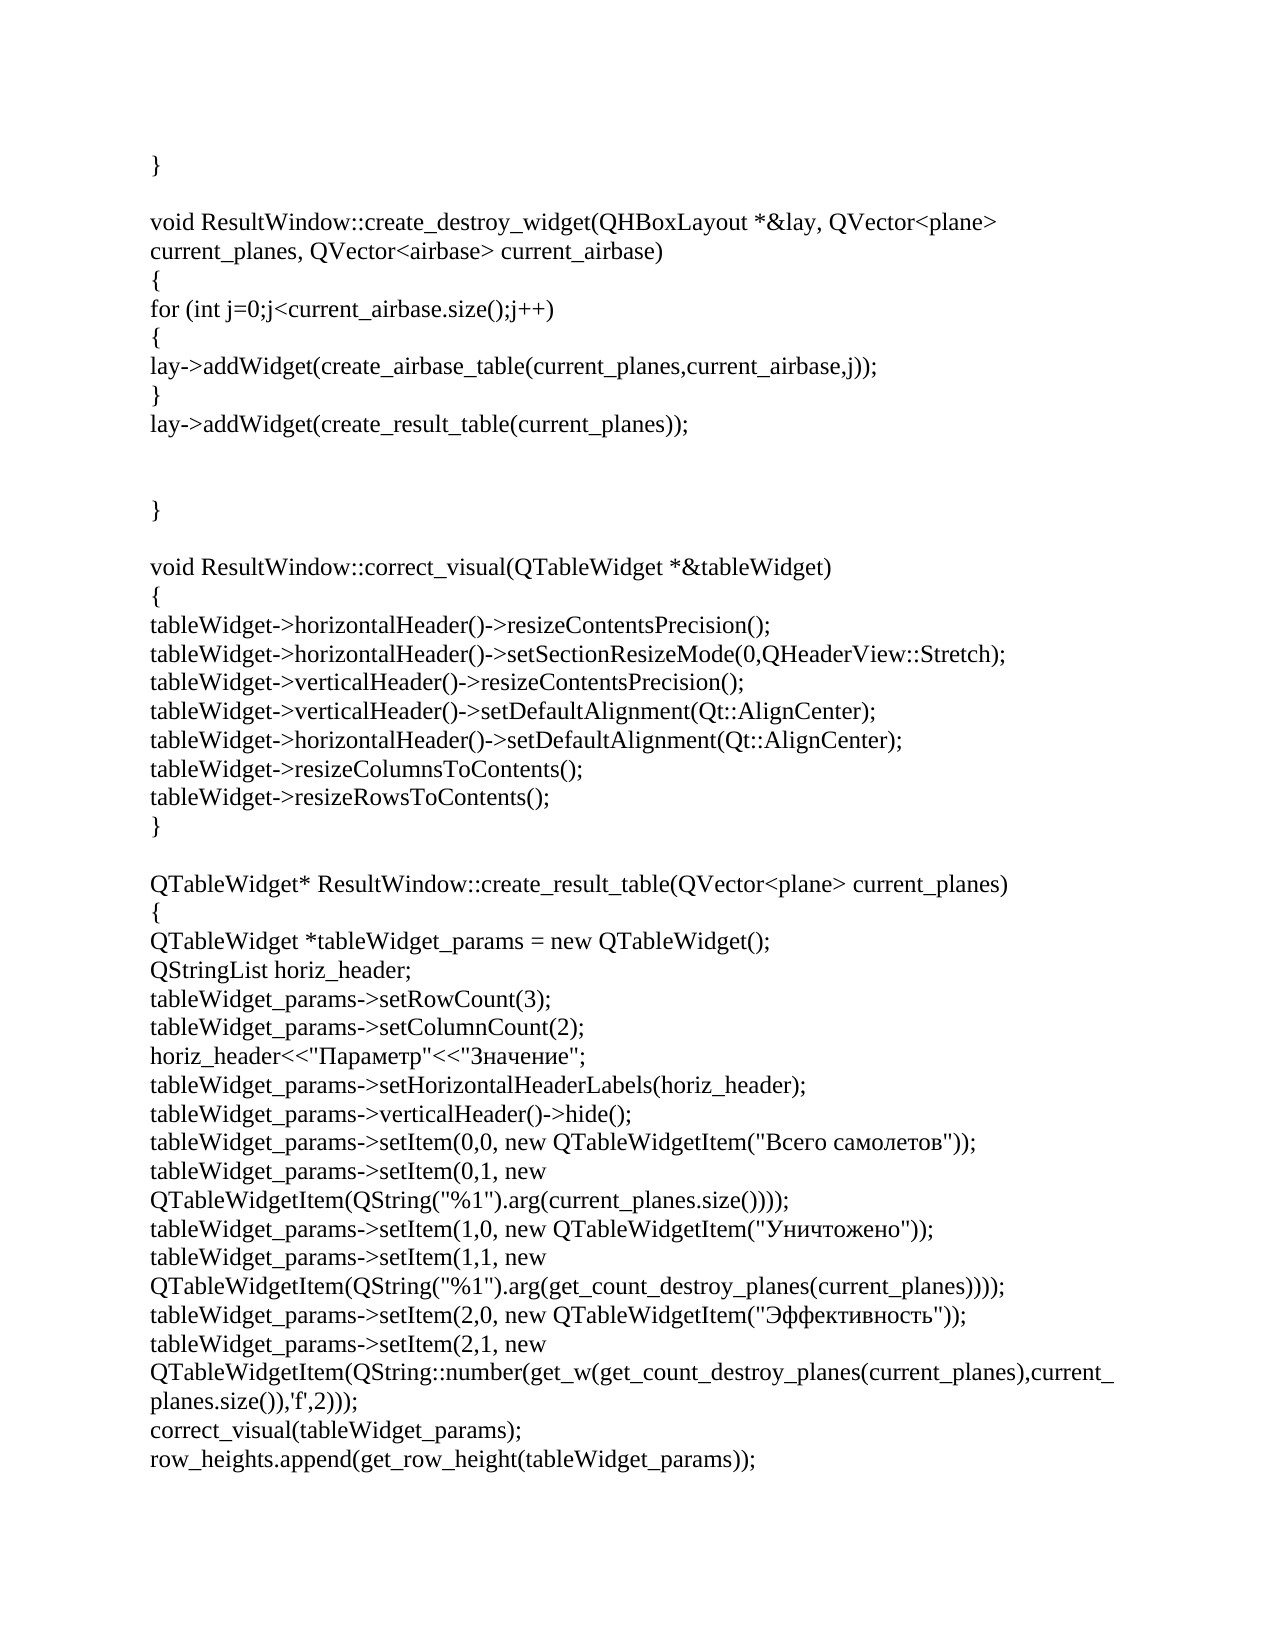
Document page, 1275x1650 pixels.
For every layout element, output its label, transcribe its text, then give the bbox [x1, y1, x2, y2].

text { [150, 897, 1125, 926]
text tableWidget_params->setItem(1,1, new QTableWidgetItem(QString("%1").arg(get_count_destroy_planes(current_planes)))); [150, 1242, 1125, 1300]
text QStringList horiz_header; [150, 955, 1125, 984]
text correct_visual(tableWidget_params); [150, 1415, 1125, 1444]
text { [150, 581, 1125, 610]
text tableWidget_params->verticalHeader()->hide(); [150, 1099, 1125, 1127]
text } [150, 380, 1125, 409]
text horiz_header<<"Параметр"<<"Значение"; [150, 1041, 1125, 1070]
text tableWidget->horizontalHeader()->setSectionResizeMode(0,QHeaderView::Stretch); [150, 639, 1125, 667]
text lay->addWidget(create_result_table(current_planes)); [150, 409, 1125, 437]
text QTableWidget* ResultWindow::create_result_table(QVector<plane> current_planes) [150, 869, 1125, 897]
text } [150, 811, 1125, 840]
text tableWidget->resizeRowsToContents(); [150, 782, 1125, 811]
text tableWidget->verticalHeader()->setDefaultAlignment(Qt::AlignCenter); [150, 696, 1125, 725]
text tableWidget->horizontalHeader()->setDefaultAlignment(Qt::AlignCenter); [150, 725, 1125, 754]
text tableWidget->resizeColumnsToContents(); [150, 754, 1125, 782]
text } [150, 150, 1125, 179]
text tableWidget_params->setItem(2,0, new QTableWidgetItem("Эффективность")); [150, 1300, 1125, 1329]
text for (int j=0;j<current_airbase.size();j++) [150, 294, 1125, 322]
text QTableWidget *tableWidget_params = new QTableWidget(); [150, 926, 1125, 955]
text { [150, 322, 1125, 351]
text row_heights.append(get_row_height(tableWidget_params)); [150, 1444, 1125, 1472]
text tableWidget_params->setItem(0,1, new QTableWidgetItem(QString("%1").arg(current_planes.size()))); [150, 1156, 1125, 1214]
text void ResultWindow::correct_visual(QTableWidget *&tableWidget) [150, 552, 1125, 581]
text tableWidget_params->setItem(0,0, new QTableWidgetItem("Всего самолетов")); [150, 1127, 1125, 1156]
text void ResultWindow::create_destroy_widget(QHBoxLayout *&lay, QVector<plane> current_planes, QVector<airbase> current_airbase) [150, 207, 1125, 265]
text tableWidget_params->setItem(2,1, new QTableWidgetItem(QString::number(get_w(get_count_destroy_planes(current_planes),current_planes.size()),'f',2))); [150, 1329, 1125, 1415]
text tableWidget_params->setColumnCount(2); [150, 1012, 1125, 1041]
text } [150, 495, 1125, 524]
text tableWidget->verticalHeader()->resizeContentsPrecision(); [150, 667, 1125, 696]
text lay->addWidget(create_airbase_table(current_planes,current_airbase,j)); [150, 351, 1125, 380]
text tableWidget_params->setHorizontalHeaderLabels(horiz_header); [150, 1070, 1125, 1099]
text tableWidget->horizontalHeader()->resizeContentsPrecision(); [150, 610, 1125, 639]
text { [150, 265, 1125, 294]
text tableWidget_params->setItem(1,0, new QTableWidgetItem("Уничтожено")); [150, 1214, 1125, 1242]
text tableWidget_params->setRowCount(3); [150, 984, 1125, 1012]
